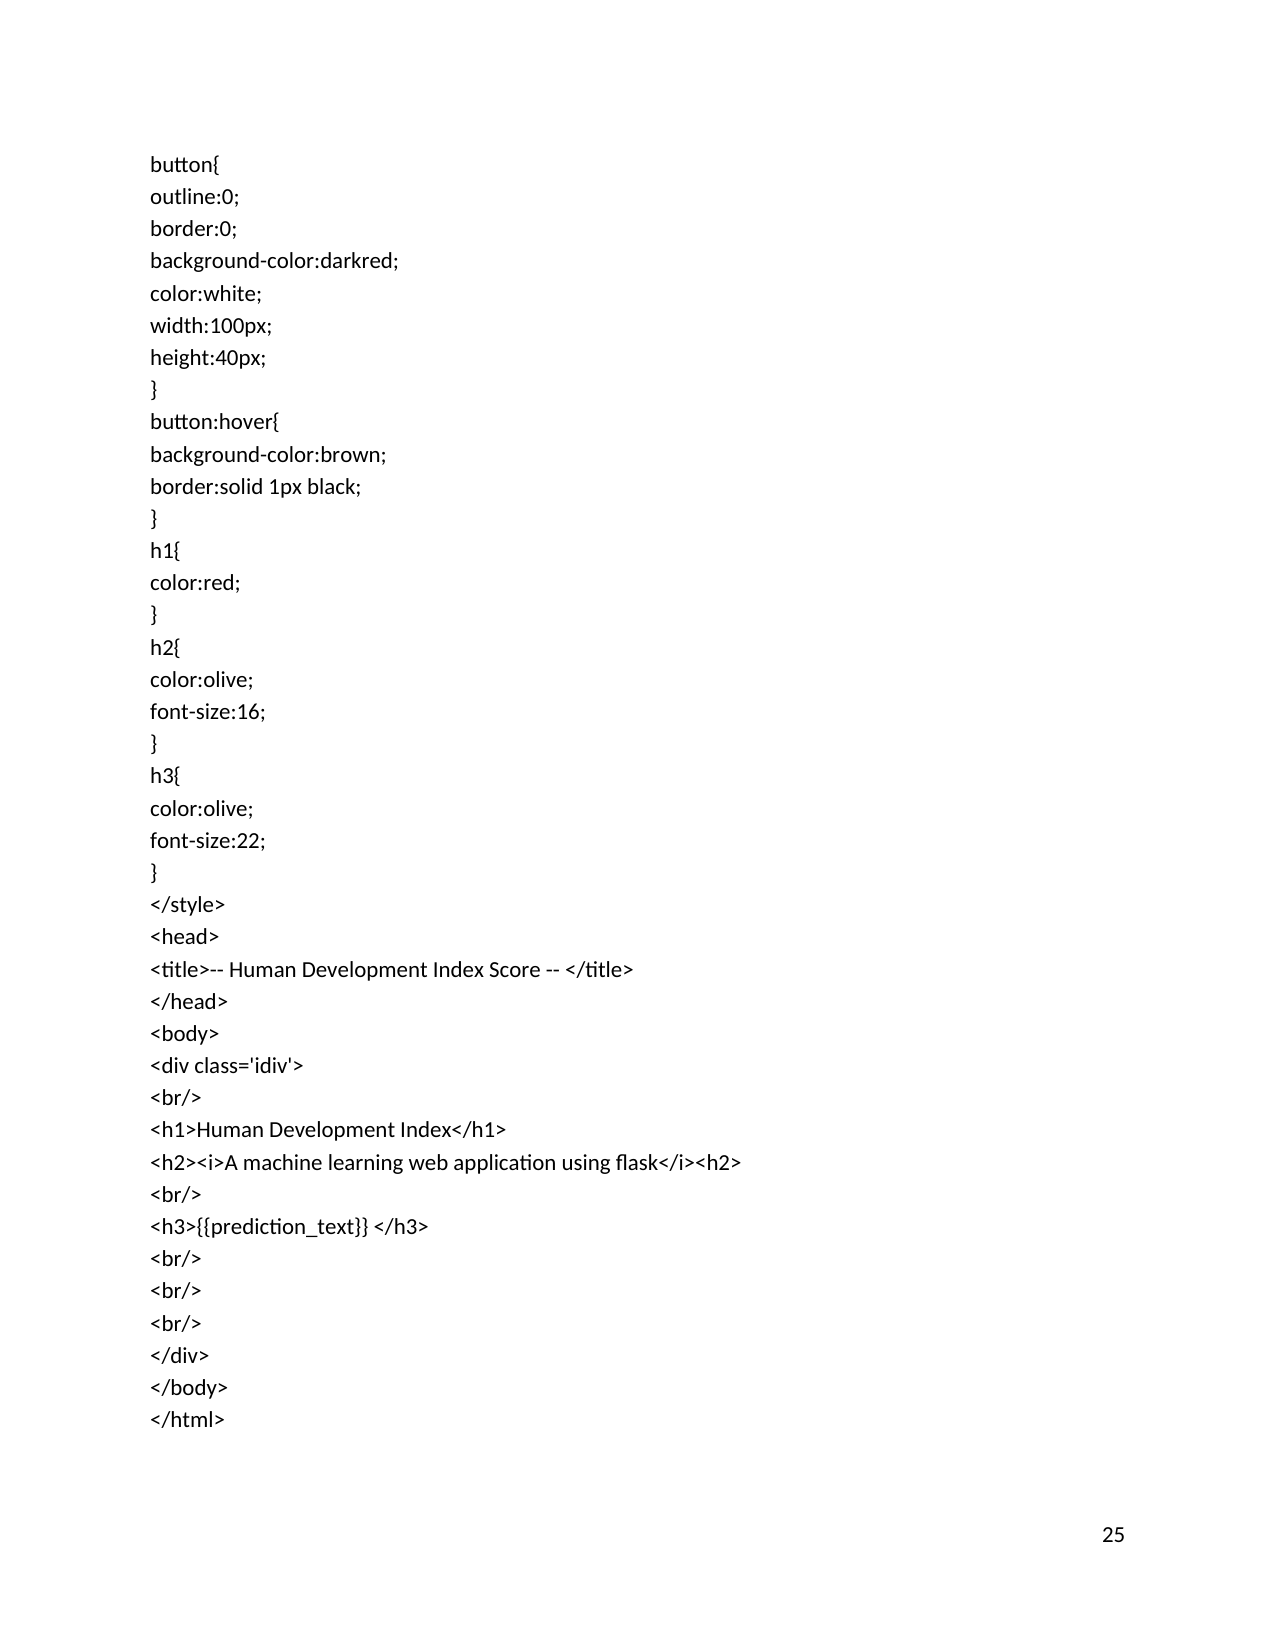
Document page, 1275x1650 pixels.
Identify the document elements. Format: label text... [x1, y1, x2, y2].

text <h3>{{prediction_text}} </h3> [150, 1212, 1125, 1240]
text border:0; [150, 214, 1125, 242]
text <div class='idiv'> [150, 1051, 1125, 1079]
text outline:0; [150, 182, 1125, 210]
text font-size:16; [150, 697, 1125, 725]
text background-color:darkred; [150, 247, 1125, 274]
text <title>-- Human Development Index Score -- </title> [150, 955, 1125, 983]
text </html> [150, 1405, 1125, 1433]
text } [150, 729, 1125, 757]
text <br/> [150, 1180, 1125, 1208]
text } [150, 375, 1125, 403]
text } [150, 601, 1125, 629]
text </div> [150, 1341, 1125, 1369]
text <head> [150, 922, 1125, 951]
text h3{ [150, 762, 1125, 789]
text </style> [150, 890, 1125, 918]
text font-size:22; [150, 826, 1125, 854]
text h1{ [150, 536, 1125, 564]
text color:white; [150, 279, 1125, 307]
text <br/> [150, 1083, 1125, 1111]
text } [150, 858, 1125, 886]
text button{ [150, 150, 1125, 178]
text </head> [150, 987, 1125, 1015]
text <br/> [150, 1309, 1125, 1337]
text color:red; [150, 568, 1125, 596]
text width:100px; [150, 311, 1125, 339]
text } [150, 504, 1125, 532]
text color:olive; [150, 665, 1125, 693]
text height:40px; [150, 343, 1125, 371]
text </body> [150, 1373, 1125, 1401]
text h2{ [150, 633, 1125, 661]
text <br/> [150, 1277, 1125, 1304]
text <h2><i>A machine learning web application using flask</i><h2> [150, 1148, 1125, 1176]
text border:solid 1px black; [150, 472, 1125, 500]
text <br/> [150, 1244, 1125, 1272]
text <body> [150, 1019, 1125, 1047]
text background-color:brown; [150, 440, 1125, 468]
text <h1>Human Development Index</h1> [150, 1116, 1125, 1144]
text color:olive; [150, 794, 1125, 822]
text button:hover{ [150, 407, 1125, 436]
